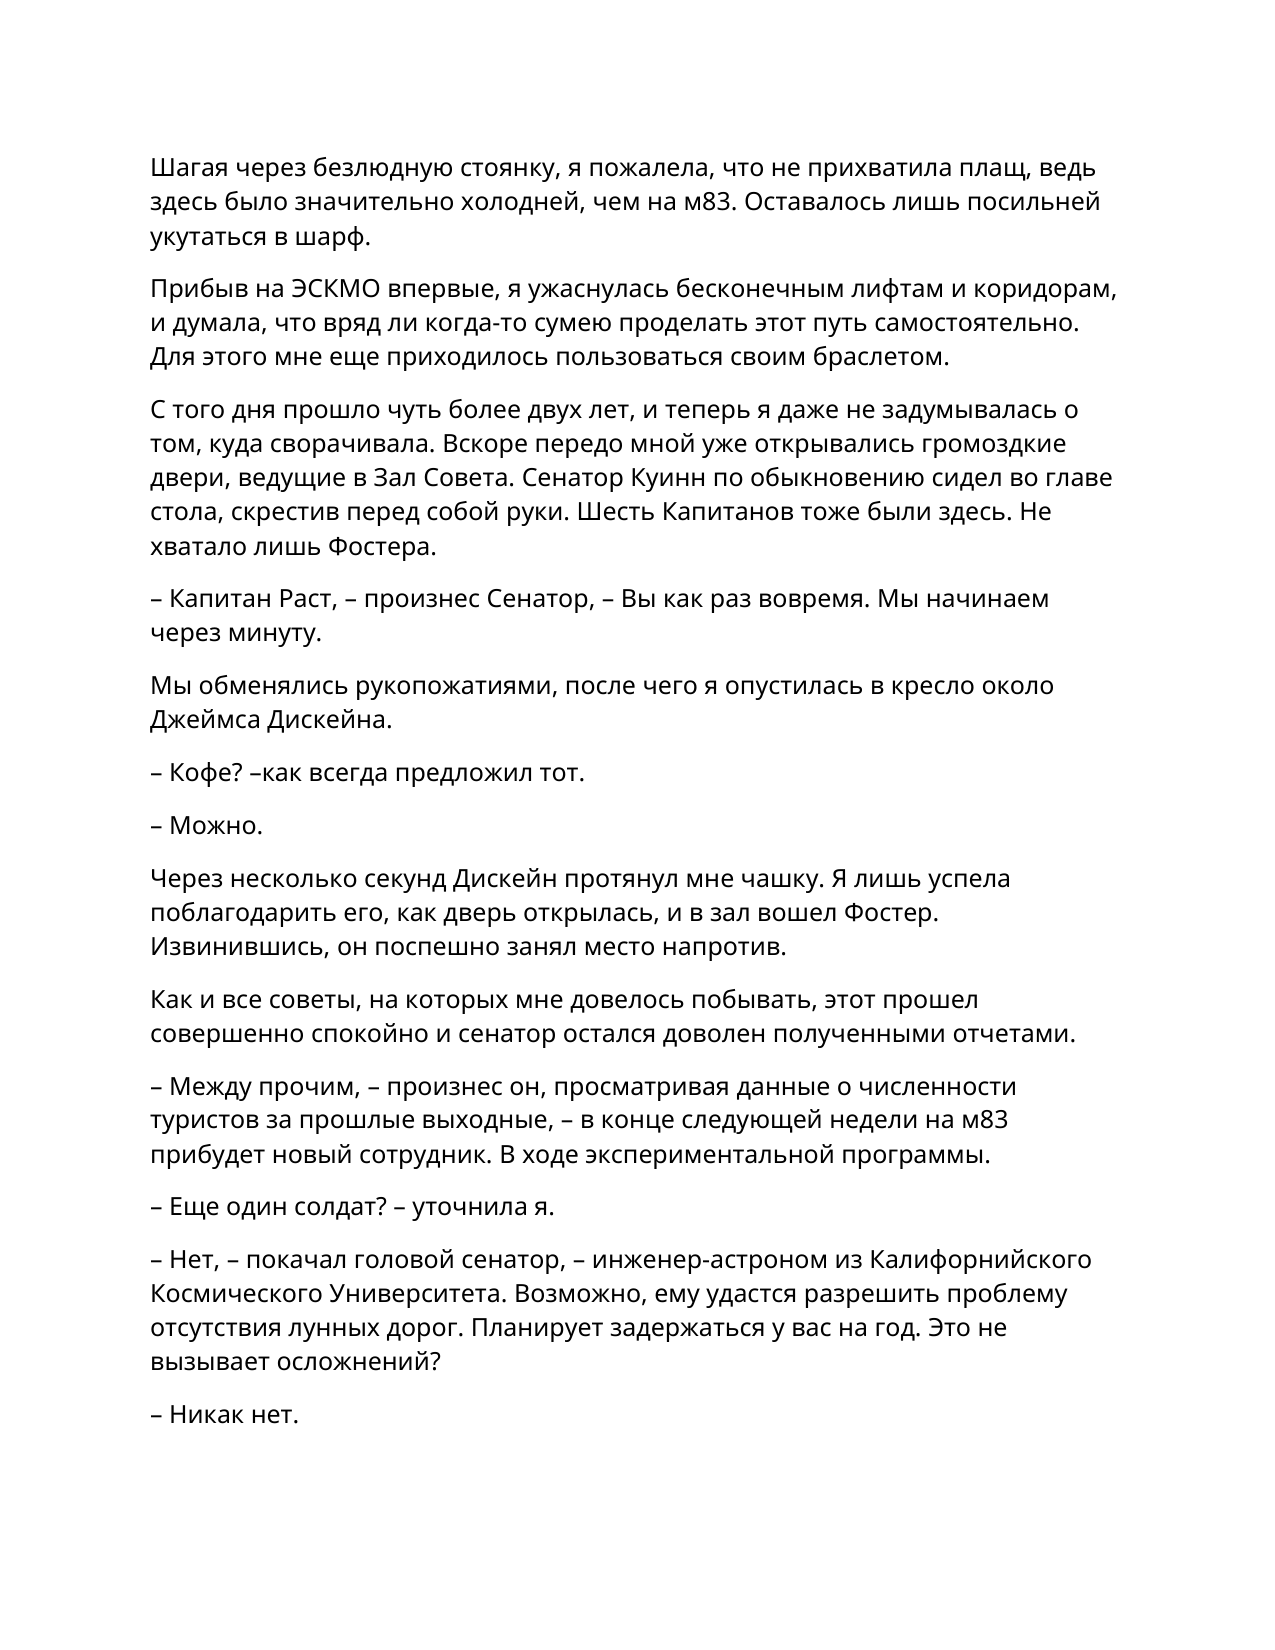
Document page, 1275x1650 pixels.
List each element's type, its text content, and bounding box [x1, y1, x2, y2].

text Шагая через безлюдную стоянку, я пожалела, что не прихватила плащ, ведь здесь было значительно холодней, чем на м83. Оставалось лишь посильней укутаться в шарф. [150, 150, 1125, 252]
text Прибыв на ЭСКМО впервые, я ужаснулась бесконечным лифтам и коридорам, и думала, что вряд ли когда-то сумею проделать этот путь самостоятельно. Для этого мне еще приходилось пользоваться своим браслетом. [150, 271, 1125, 373]
text С того дня прошло чуть более двух лет, и теперь я даже не задумывалась о том, куда сворачивала. Вскоре передо мной уже открывались громоздкие двери, ведущие в Зал Совета. Сенатор Куинн по обыкновению сидел во главе стола, скрестив перед собой руки. Шесть Капитанов тоже были здесь. Не хватало лишь Фостера. [150, 392, 1125, 562]
text Через несколько секунд Дискейн протянул мне чашку. Я лишь успела поблагодарить его, как дверь открылась, и в зал вошел Фостер. Извинившись, он поспешно занял место напротив. [150, 860, 1125, 962]
text – Можно. [150, 807, 1125, 842]
text – Капитан Раст, – произнес Сенатор, – Вы как раз вовремя. Мы начинаем через минуту. [150, 581, 1125, 649]
text – Нет, – покачал головой сенатор, – инженер-астроном из Калифорнийского Космического Университета. Возможно, ему удастся разрешить проблему отсутствия лунных дорог. Планирует задержаться у вас на год. Это не вызывает осложнений? [150, 1242, 1125, 1378]
text Как и все советы, на которых мне довелось побывать, этот прошел совершенно спокойно и сенатор остался доволен полученными отчетами. [150, 981, 1125, 1049]
text – Кофе? –как всегда предложил тот. [150, 755, 1125, 789]
text – Еще один солдат? – уточнила я. [150, 1189, 1125, 1223]
text – Между прочим, – произнес он, просматривая данные о численности туристов за прошлые выходные, – в конце следующей недели на м83 прибудет новый сотрудник. В ходе экспериментальной программы. [150, 1068, 1125, 1170]
text – Никак нет. [150, 1397, 1125, 1431]
text Мы обменялись рукопожатиями, после чего я опустилась в кресло около Джеймса Дискейна. [150, 668, 1125, 736]
